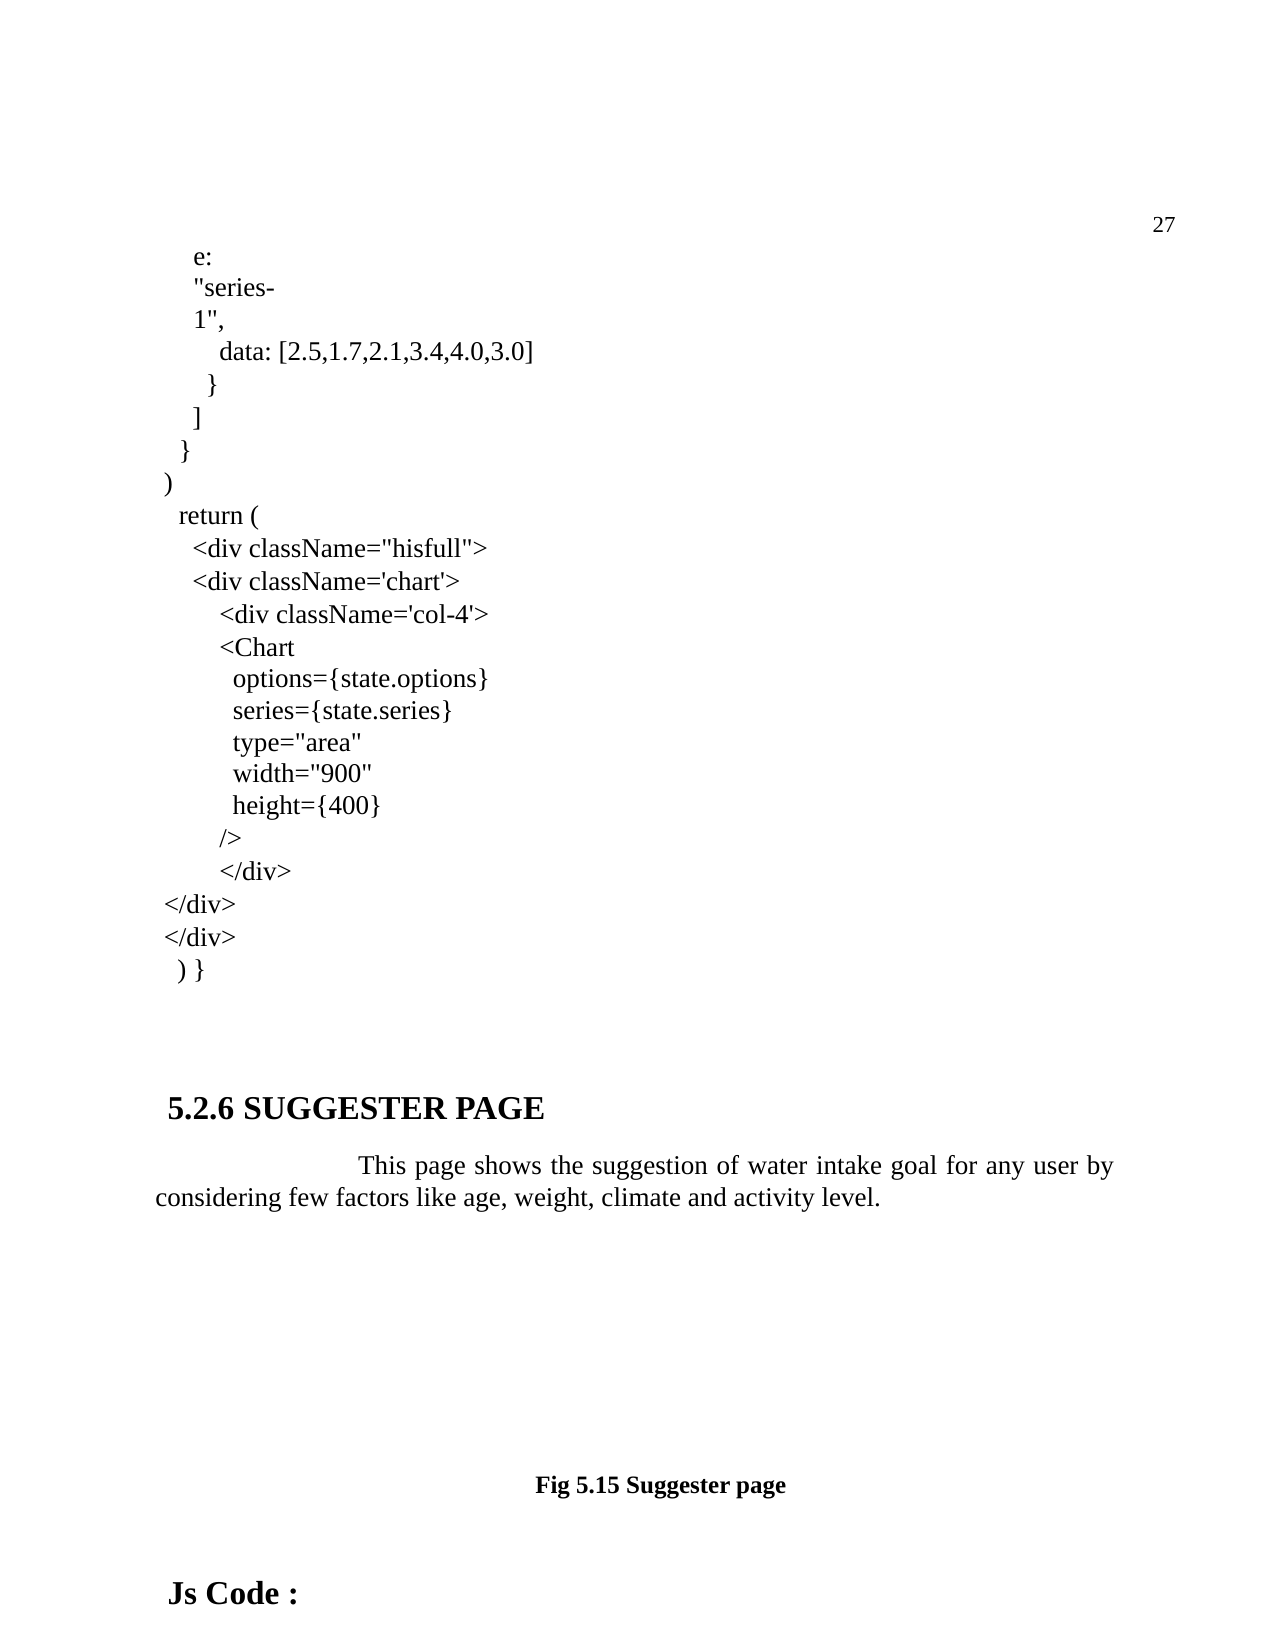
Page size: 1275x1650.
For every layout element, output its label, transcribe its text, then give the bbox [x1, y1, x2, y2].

text } [178, 434, 1117, 465]
text /> [219, 822, 1117, 853]
text } [206, 368, 1117, 399]
text data: [2.5,1.7,2.1,3.4,4.0,3.0] [219, 335, 1117, 366]
text <Chart options={state.options} series={state.series} type="area" width="900" [219, 631, 503, 788]
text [192, 240, 285, 334]
text <div className="hisfull"> [192, 532, 1117, 563]
text </div> [163, 888, 1117, 919]
text </div> [163, 921, 1117, 952]
text This page shows the suggestion of water intake goal for any user by considering few factors like age, weight, climate and activity level. [154, 1149, 1117, 1212]
text return ( [178, 499, 1117, 531]
text ) } [163, 953, 206, 985]
text height={400} [232, 789, 1117, 821]
text ) [163, 467, 1117, 498]
text <div className='chart'> [192, 565, 1117, 596]
text </div> [219, 855, 1117, 886]
text <div className='col-4'> [219, 598, 1117, 629]
subtitle 5.2.6 SUGGESTER PAGE [167, 1088, 1149, 1127]
text Js Code : [167, 1573, 1149, 1611]
subtitle Fig 5.15 Suggester page [535, 1470, 882, 1498]
text ] [192, 401, 1117, 432]
